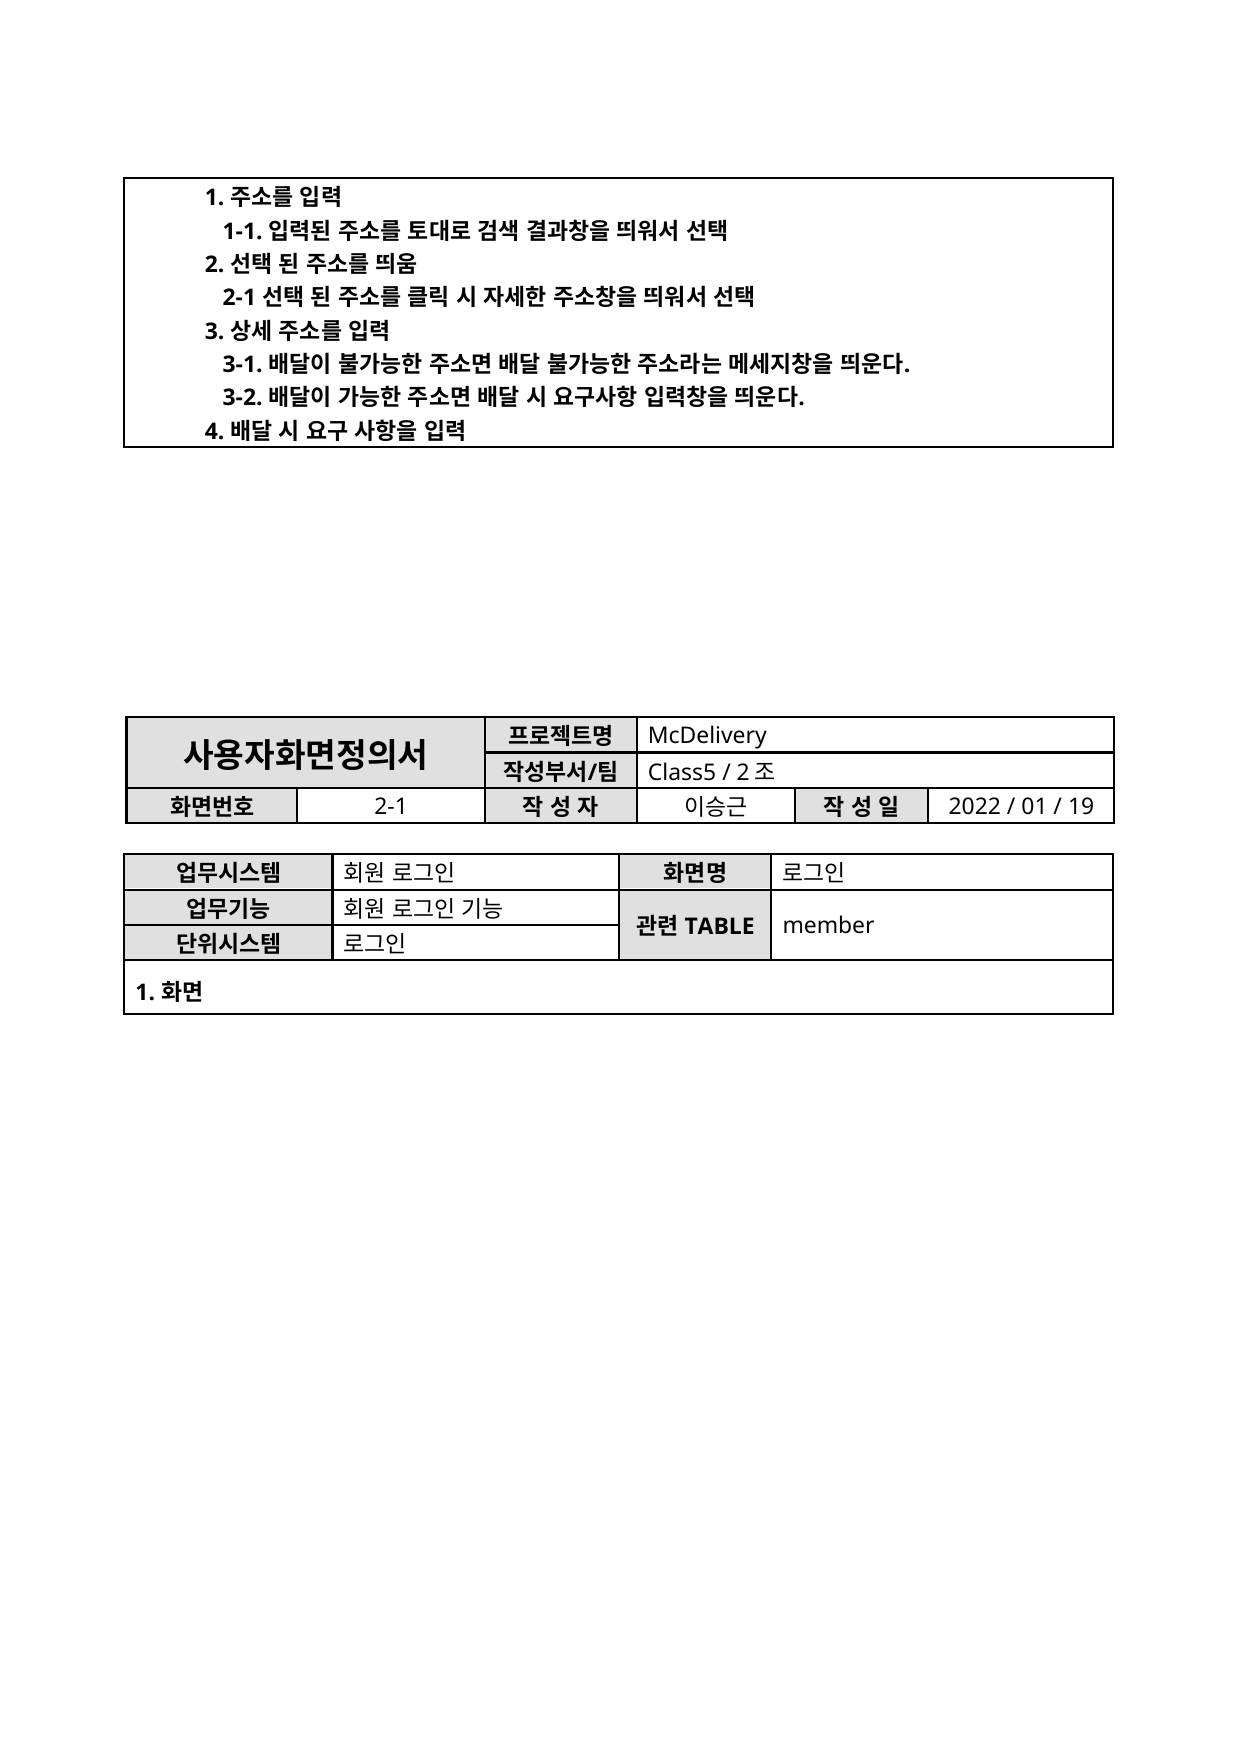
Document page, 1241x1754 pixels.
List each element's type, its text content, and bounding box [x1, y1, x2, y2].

table_cell 회원 로그인 기능 [334, 891, 618, 924]
table_cell 1. 주소를 입력 1-1. 입력된 주소를 토대로 검색 결과창을 띄워서 선택 2. 선택 된 주소를 띄움 2-1 선택 된 주소를 클릭 시 자세한 주소창을 띄워서 선택 3. 상세 주소를 입력 3-1. 배달이 불가능한 주소면 배달 불가능한 주소라는 메세지창을 띄운다. 3-2. 배달이 가능한 주소면 배달 시 요구사항 입력창을 띄운다. 4. 배달 시 요구 사항을 입력 [125, 179, 1112, 446]
table_cell 로그인 [334, 926, 618, 959]
table_header 화면명 [620, 855, 770, 888]
table_cell 2-1 [298, 789, 484, 822]
table_cell Class5 / 2조 [638, 754, 1113, 787]
table_cell member [772, 891, 1112, 959]
table_cell 이승근 [638, 789, 794, 822]
table_cell 업무기능 [125, 891, 331, 924]
table_header 업무시스템 [125, 855, 331, 888]
table_header 회원 로그인 [334, 855, 618, 888]
table_cell 2022 / 01 / 19 [929, 789, 1113, 822]
table_cell 작성부서/팀 [486, 754, 636, 787]
table_cell 화면번호 [128, 789, 296, 822]
table_header 사용자화면정의서 [128, 718, 484, 787]
table_cell 작 성 일 [796, 789, 927, 822]
table_header McDelivery [638, 718, 1113, 751]
table_header 프로젝트명 [486, 718, 636, 751]
table_cell 단위시스템 [125, 926, 331, 959]
table_cell 작 성 자 [486, 789, 636, 822]
table_cell 관련 TABLE [620, 891, 770, 959]
table_header 로그인 [772, 855, 1112, 888]
table_cell 1. 화면 [125, 961, 1112, 1013]
